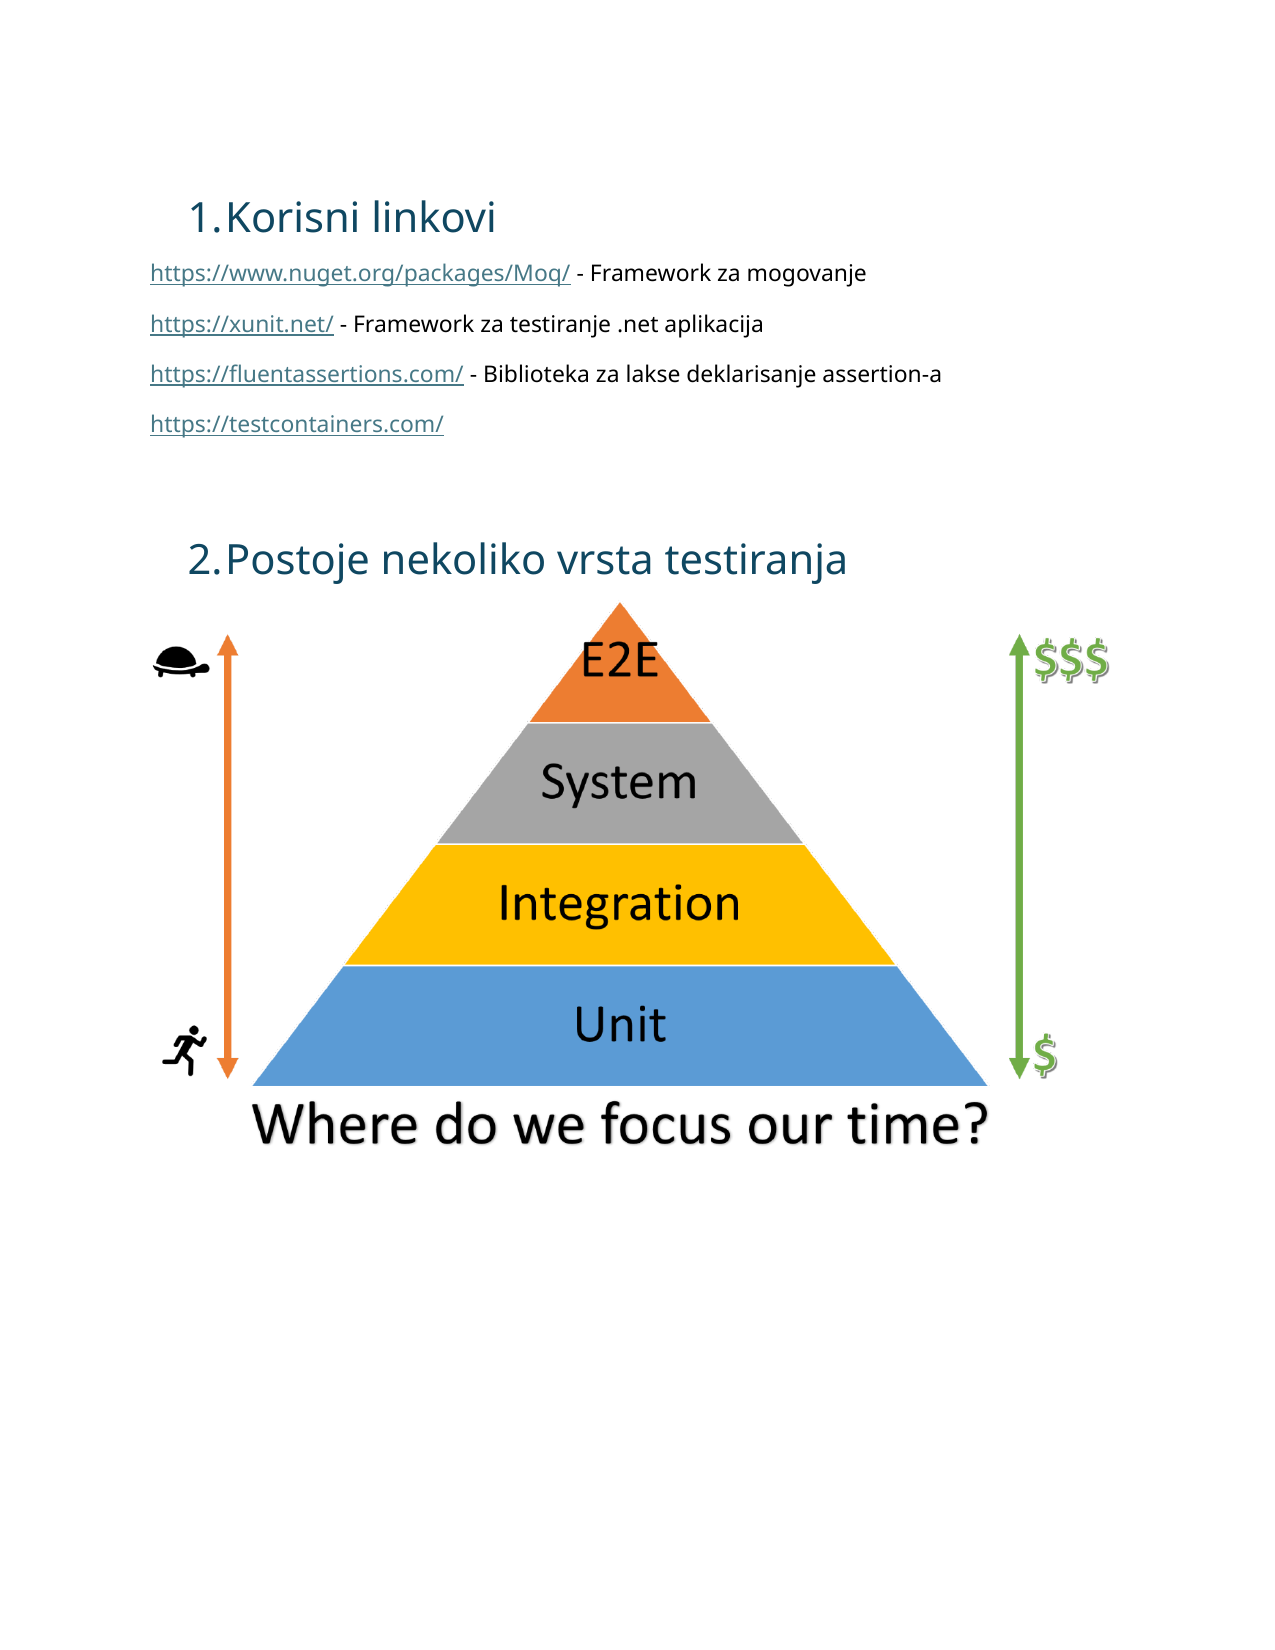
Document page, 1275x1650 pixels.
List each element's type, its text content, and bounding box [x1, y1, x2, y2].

subtitle Korisni linkovi [187, 187, 1125, 244]
text https://fluentassertions.com/ - Biblioteka za lakse deklarisanje assertion-a [150, 358, 1125, 389]
text https://testcontainers.com/ [150, 408, 1125, 439]
text https://www.nuget.org/packages/Moq/ - Framework za mogovanje [150, 257, 1125, 288]
picture [150, 599, 1125, 1200]
subtitle Postoje nekoliko vrsta testiranja [187, 530, 1125, 587]
text https://xunit.net/ - Framework za testiranje .net aplikacija [150, 307, 1125, 339]
